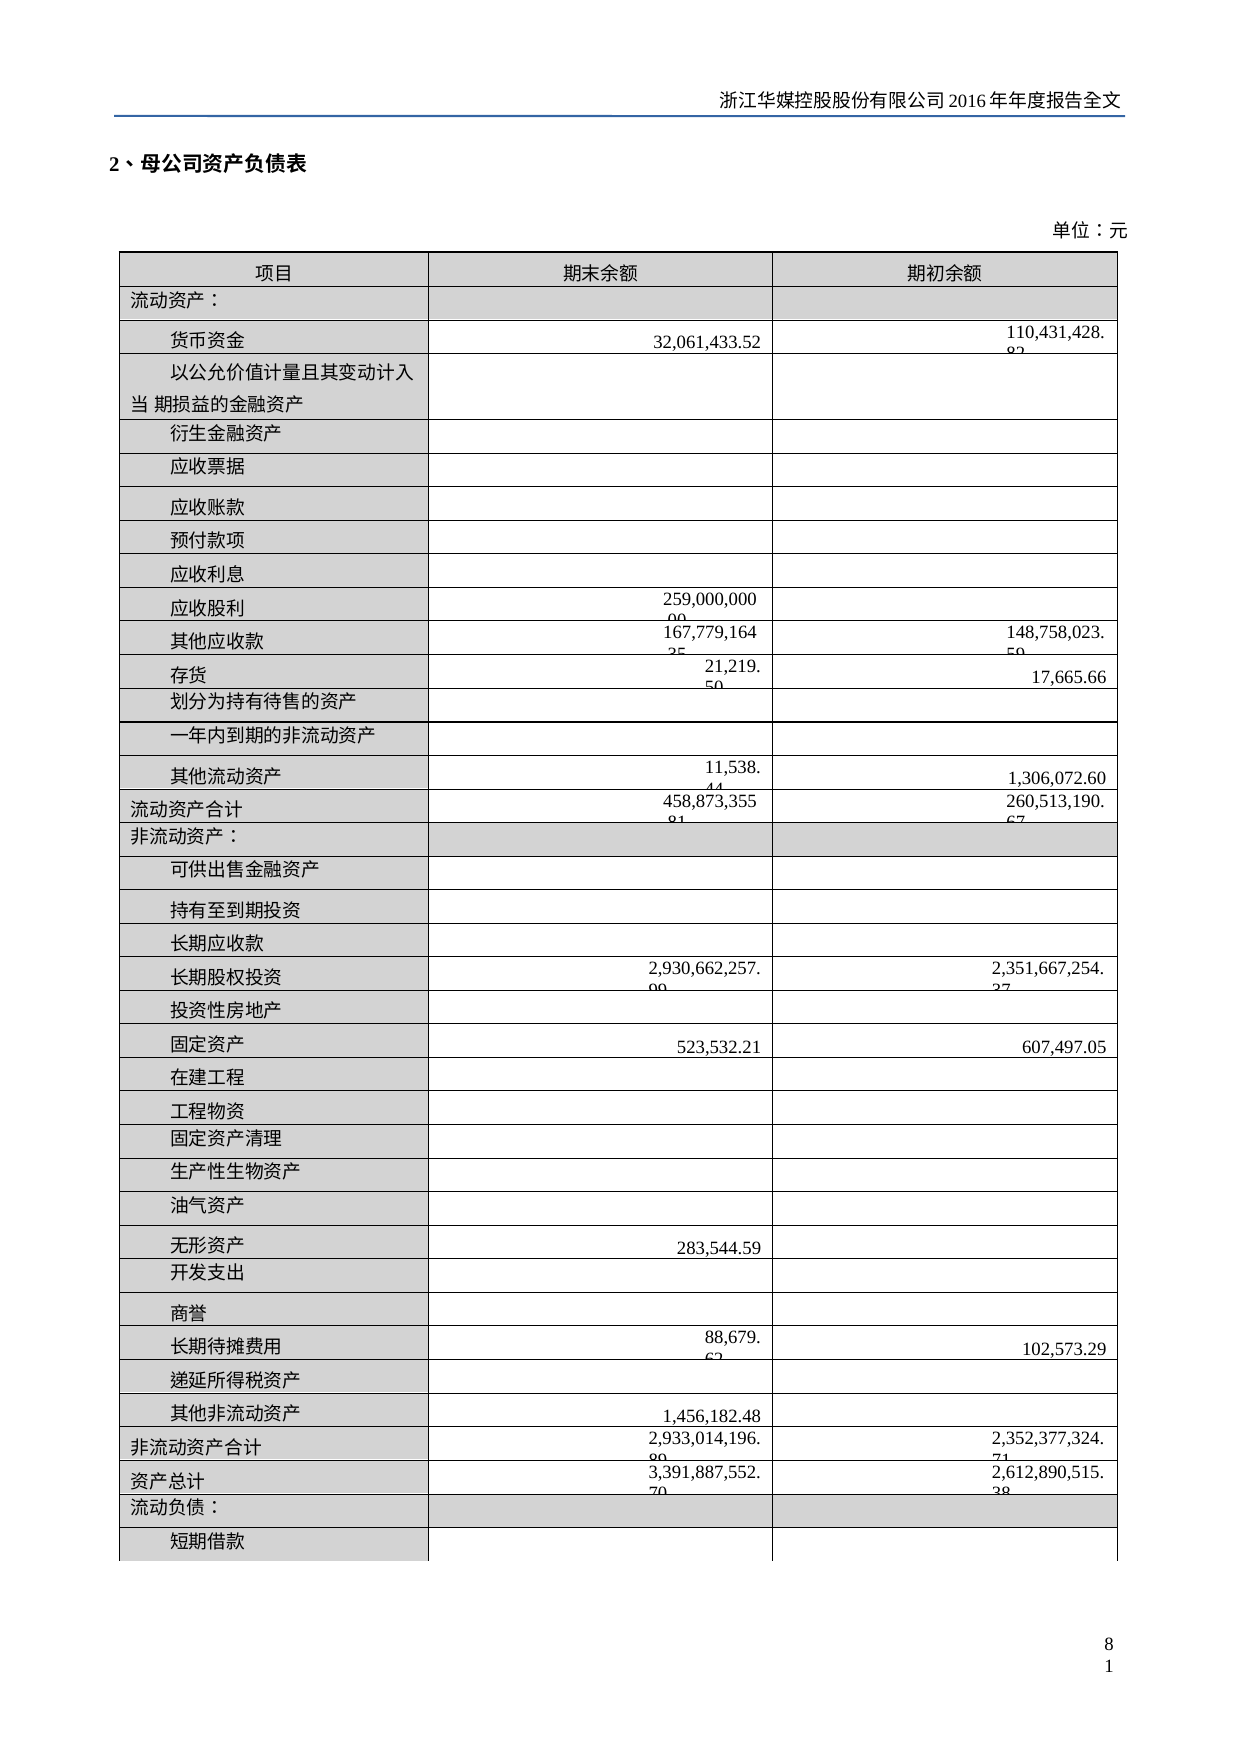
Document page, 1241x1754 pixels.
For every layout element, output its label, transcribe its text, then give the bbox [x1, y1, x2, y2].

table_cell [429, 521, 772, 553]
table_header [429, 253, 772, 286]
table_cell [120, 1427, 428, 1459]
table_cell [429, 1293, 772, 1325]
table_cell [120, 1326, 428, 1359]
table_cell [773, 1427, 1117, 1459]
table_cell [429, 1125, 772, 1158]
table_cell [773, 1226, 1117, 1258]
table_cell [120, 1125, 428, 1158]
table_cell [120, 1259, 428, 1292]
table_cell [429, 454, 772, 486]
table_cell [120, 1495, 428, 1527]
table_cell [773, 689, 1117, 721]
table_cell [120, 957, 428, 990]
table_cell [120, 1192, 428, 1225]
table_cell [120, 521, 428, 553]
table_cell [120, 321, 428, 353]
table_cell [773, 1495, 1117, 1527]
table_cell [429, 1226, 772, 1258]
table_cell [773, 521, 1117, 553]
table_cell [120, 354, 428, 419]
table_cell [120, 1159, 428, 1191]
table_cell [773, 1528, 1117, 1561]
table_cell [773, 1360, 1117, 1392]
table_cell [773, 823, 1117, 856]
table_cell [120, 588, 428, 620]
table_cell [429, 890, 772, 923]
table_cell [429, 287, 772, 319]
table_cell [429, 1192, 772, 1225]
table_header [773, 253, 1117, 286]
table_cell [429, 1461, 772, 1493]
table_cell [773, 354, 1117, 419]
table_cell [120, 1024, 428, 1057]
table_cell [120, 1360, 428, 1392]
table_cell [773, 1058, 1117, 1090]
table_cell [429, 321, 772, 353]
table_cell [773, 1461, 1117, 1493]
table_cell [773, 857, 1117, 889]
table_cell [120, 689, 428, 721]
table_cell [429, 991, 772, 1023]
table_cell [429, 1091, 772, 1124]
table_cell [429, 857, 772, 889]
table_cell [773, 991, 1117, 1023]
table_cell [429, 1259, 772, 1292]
text 2、母公司资产负债表 [109, 149, 1128, 178]
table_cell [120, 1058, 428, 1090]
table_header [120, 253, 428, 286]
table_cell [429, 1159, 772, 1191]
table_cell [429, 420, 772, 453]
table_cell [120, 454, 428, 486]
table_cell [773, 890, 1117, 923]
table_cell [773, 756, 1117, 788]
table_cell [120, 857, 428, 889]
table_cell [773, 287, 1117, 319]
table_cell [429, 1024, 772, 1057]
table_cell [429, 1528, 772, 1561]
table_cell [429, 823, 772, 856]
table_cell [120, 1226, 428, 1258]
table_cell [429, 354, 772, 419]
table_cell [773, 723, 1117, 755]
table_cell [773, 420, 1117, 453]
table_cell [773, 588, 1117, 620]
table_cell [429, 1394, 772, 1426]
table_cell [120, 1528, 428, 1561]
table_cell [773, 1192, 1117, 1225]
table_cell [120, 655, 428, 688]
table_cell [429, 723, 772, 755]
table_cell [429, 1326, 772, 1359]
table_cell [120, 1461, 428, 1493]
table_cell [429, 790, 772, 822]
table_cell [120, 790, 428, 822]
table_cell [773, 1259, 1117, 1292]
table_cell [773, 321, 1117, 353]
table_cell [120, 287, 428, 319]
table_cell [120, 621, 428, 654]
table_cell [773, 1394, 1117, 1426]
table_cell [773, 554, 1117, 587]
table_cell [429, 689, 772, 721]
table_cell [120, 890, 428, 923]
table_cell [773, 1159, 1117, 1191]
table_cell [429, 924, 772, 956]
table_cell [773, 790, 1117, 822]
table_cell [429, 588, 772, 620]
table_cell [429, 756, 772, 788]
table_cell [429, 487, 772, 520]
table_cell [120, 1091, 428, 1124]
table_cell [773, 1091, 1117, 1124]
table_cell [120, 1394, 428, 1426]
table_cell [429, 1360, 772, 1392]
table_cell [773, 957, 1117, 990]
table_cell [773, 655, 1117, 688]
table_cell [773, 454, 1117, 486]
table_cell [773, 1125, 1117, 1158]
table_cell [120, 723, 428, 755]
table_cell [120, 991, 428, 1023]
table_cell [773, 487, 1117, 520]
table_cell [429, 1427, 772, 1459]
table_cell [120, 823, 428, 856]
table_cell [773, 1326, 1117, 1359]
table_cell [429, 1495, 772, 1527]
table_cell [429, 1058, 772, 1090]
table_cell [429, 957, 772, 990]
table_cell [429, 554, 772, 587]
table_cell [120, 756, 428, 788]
text 单位：元 [109, 218, 1128, 243]
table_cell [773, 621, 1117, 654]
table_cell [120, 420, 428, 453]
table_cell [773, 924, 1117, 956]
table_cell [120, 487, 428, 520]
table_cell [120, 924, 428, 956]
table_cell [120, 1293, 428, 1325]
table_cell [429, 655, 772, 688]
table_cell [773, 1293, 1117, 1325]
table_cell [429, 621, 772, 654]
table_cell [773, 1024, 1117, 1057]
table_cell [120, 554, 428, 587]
